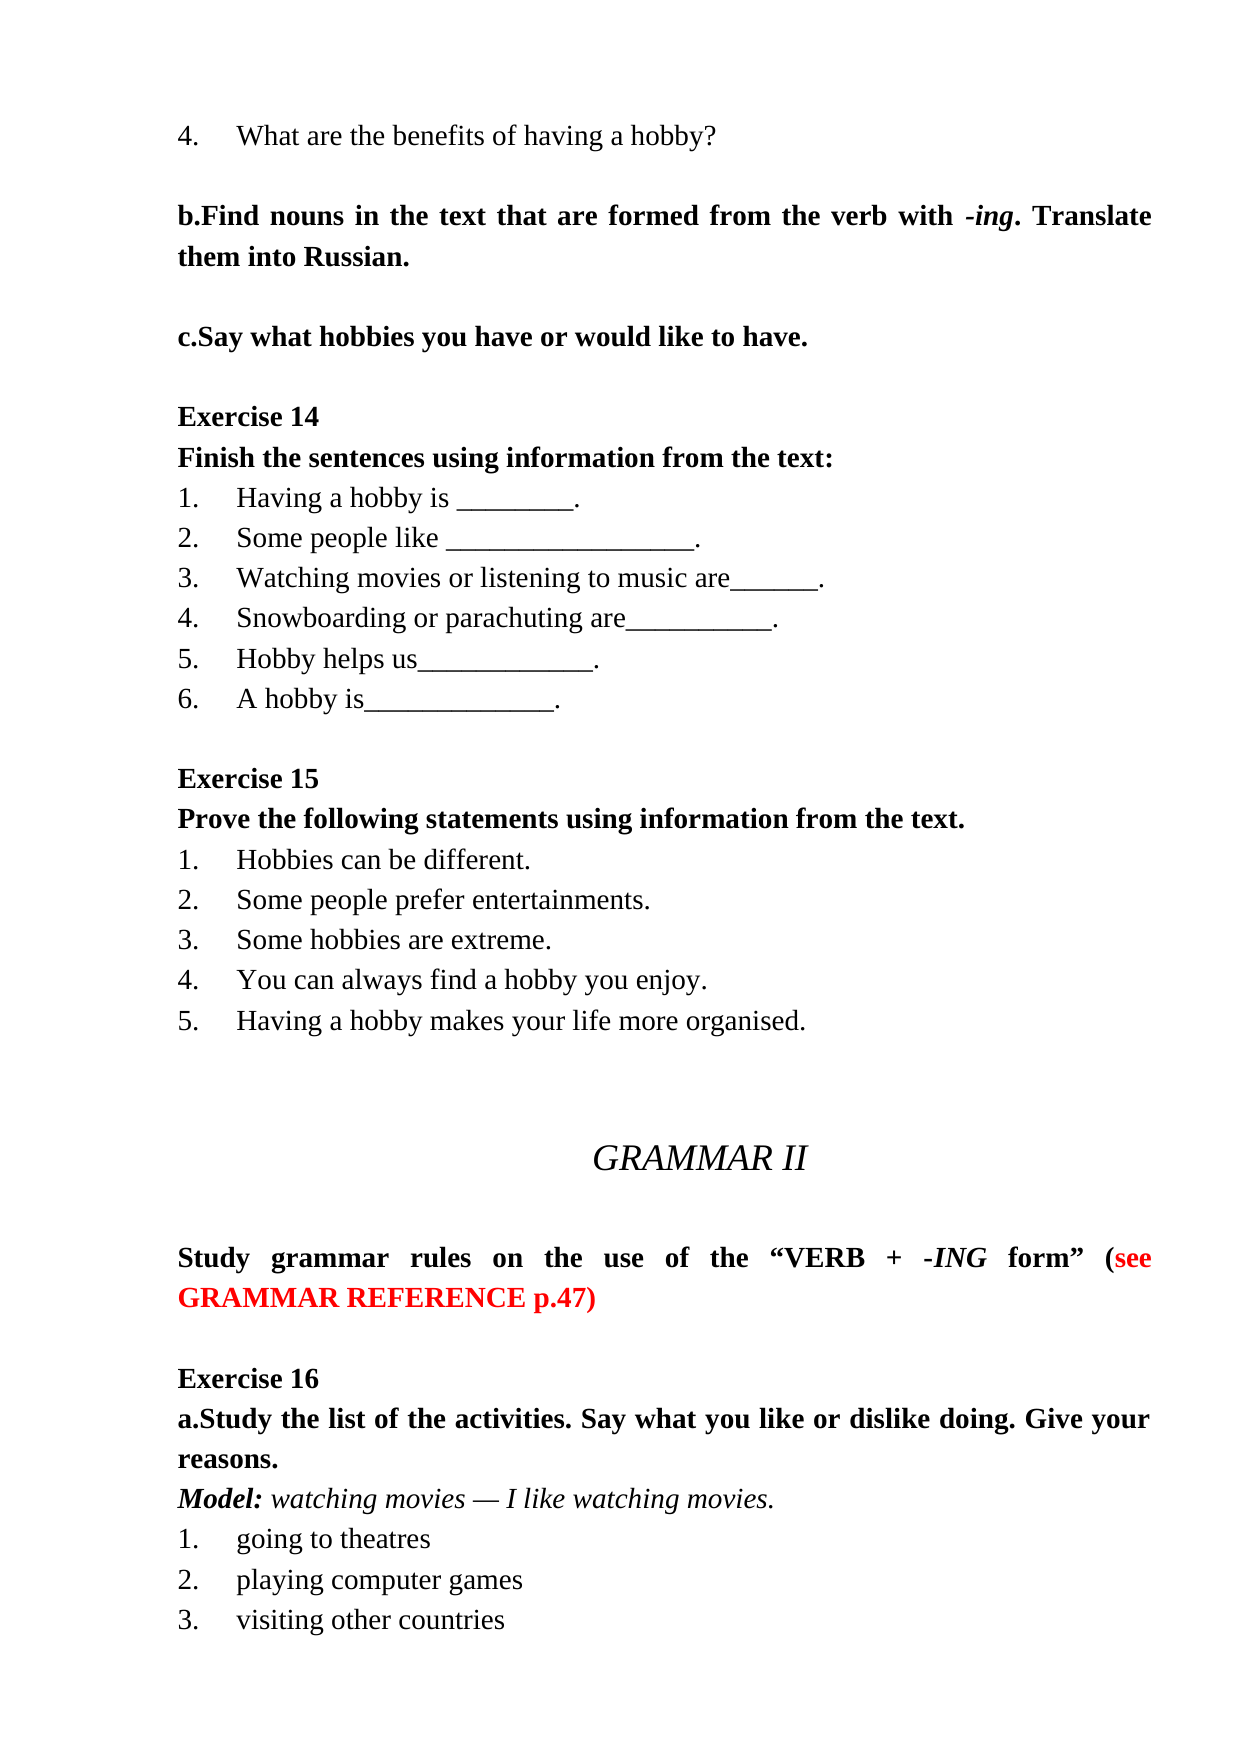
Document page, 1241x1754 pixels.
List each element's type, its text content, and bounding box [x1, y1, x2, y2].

list What are the benefits of having a hobby? [177, 118, 1152, 152]
text Exercise 15 [177, 761, 1152, 795]
text c.Say what hobbies you have or would like to have. [177, 319, 1152, 353]
list Some hobbies are extreme. [177, 922, 1152, 956]
list Having a hobby is ________. [177, 480, 1152, 513]
text Finish the sentences using information from the text: [177, 440, 1152, 473]
list visiting other countries [177, 1602, 1152, 1636]
list Hobbies can be different. [177, 842, 1152, 875]
text Exercise 16 [177, 1361, 1152, 1394]
list Watching movies or listening to music are______. [177, 560, 1152, 594]
text Model: watching movies — I like watching movies. [177, 1481, 1152, 1515]
text a.Study the list of the activities. Say what you like or dislike doing. Give your reasons. [177, 1401, 1152, 1475]
list Hobby helps us____________. [177, 641, 1152, 674]
subtitle GRAMMAR II [177, 1136, 1152, 1179]
list Having a hobby makes your life more organised. [177, 1003, 1152, 1036]
text Exercise 14 [177, 399, 1152, 433]
text b.Find nouns in the text that are formed from the verb with -ing. Translate them into Russian. [177, 198, 1152, 272]
list A hobby is_____________. [177, 681, 1152, 714]
list playing computer games [177, 1562, 1152, 1595]
list Snowboarding or parachuting are__________. [177, 601, 1152, 634]
list going to theatres [177, 1522, 1152, 1555]
text Prove the following statements using information from the text. [177, 802, 1152, 835]
list Some people like _________________. [177, 520, 1152, 554]
list You can always find a hobby you enjoy. [177, 962, 1152, 996]
text Study grammar rules on the use of the “VERB + -ING form” (see GRAMMAR REFERENCE p.47) [177, 1240, 1152, 1314]
list Some people prefer entertainments. [177, 882, 1152, 916]
